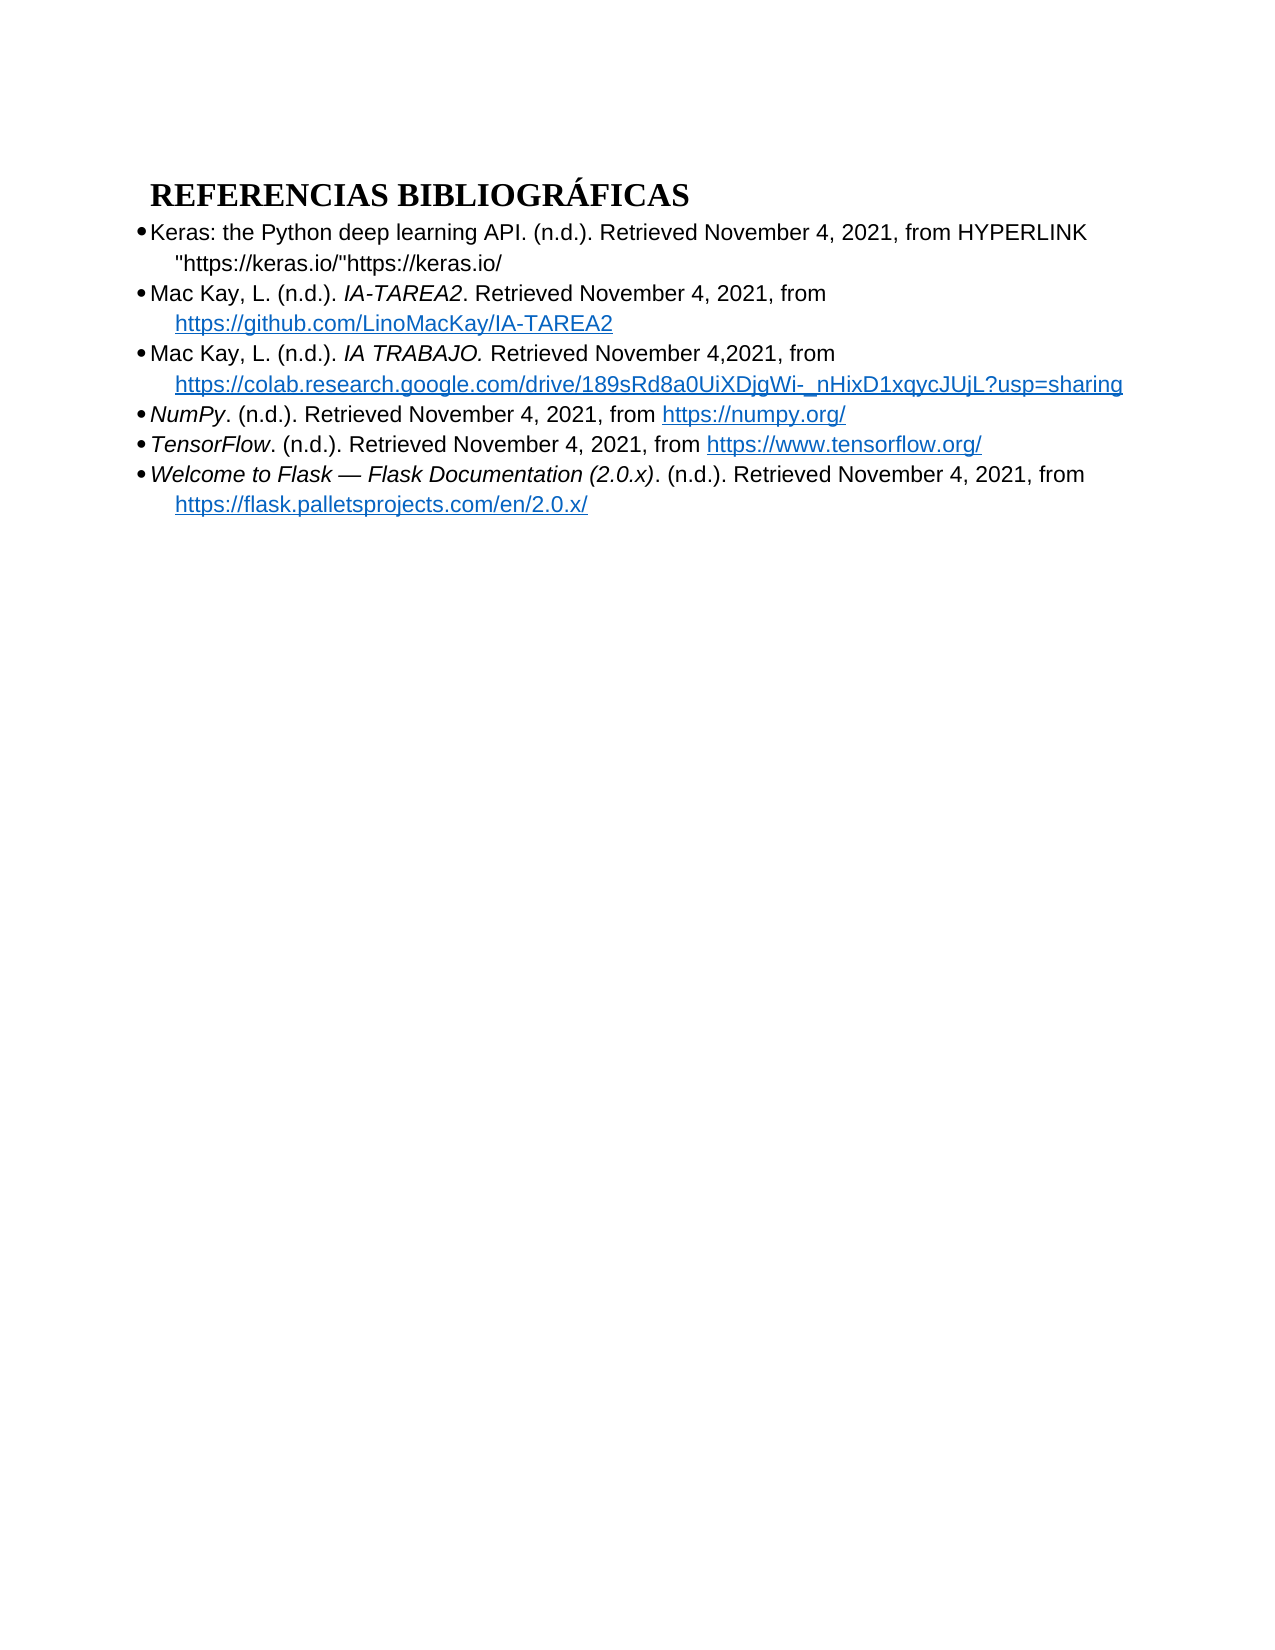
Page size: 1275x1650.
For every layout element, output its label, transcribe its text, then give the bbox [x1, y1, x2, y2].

subtitle REFERENCIAS BIBLIOGRÁFICAS [150, 175, 1125, 213]
